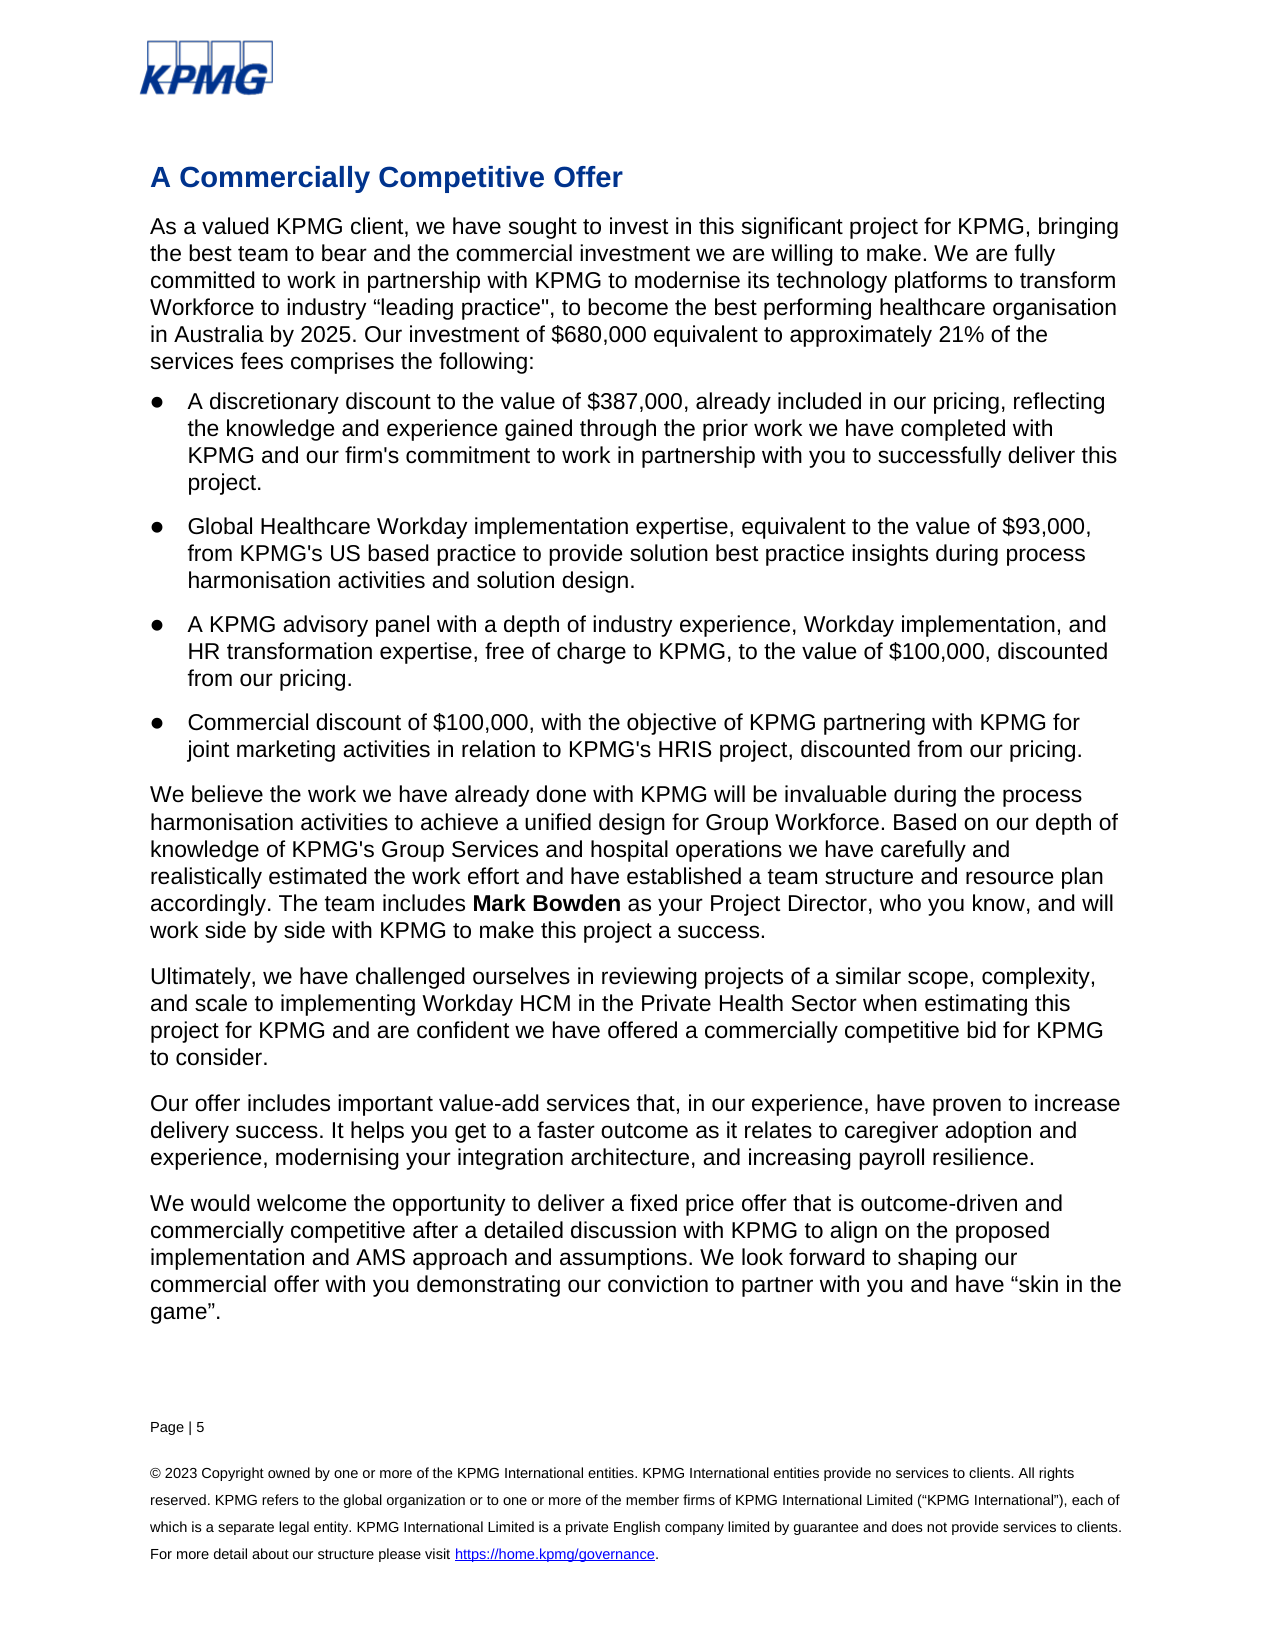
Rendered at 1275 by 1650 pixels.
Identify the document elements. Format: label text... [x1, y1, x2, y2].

list A discretionary discount to the value of $387,000, already included in our pricing, reflecting the knowledge and experience gained through the prior work we have completed with KPMG and our firm's commitment to work in partnership with you to successfully deliver this project. [150, 387, 1125, 495]
text Ultimately, we have challenged ourselves in reviewing projects of a similar scope, complexity, and scale to implementing Workday HCM in the Private Health Sector when estimating this project for KPMG and are confident we have offered a commercially competitive bid for KPMG to consider. [150, 962, 1125, 1070]
picture [118, 0, 302, 136]
list A KPMG advisory panel with a depth of industry experience, Workday implementation, and HR transformation expertise, free of charge to KPMG, to the value of $100,000, discounted from our pricing. [150, 610, 1125, 691]
subtitle A Commercially Competitive Offer [150, 160, 1125, 193]
list Global Healthcare Workday implementation expertise, equivalent to the value of $93,000, from KPMG's US based practice to provide solution best practice insights during process harmonisation activities and solution design. [150, 512, 1125, 593]
list Commercial discount of $100,000, with the objective of KPMG partnering with KPMG for joint marketing activities in relation to KPMG's HRIS project, discounted from our pricing. [150, 708, 1125, 762]
text We believe the work we have already done with KPMG will be invaluable during the process harmonisation activities to achieve a unified design for Group Workforce. Based on our depth of knowledge of KPMG's Group Services and hospital operations we have carefully and realistically estimated the work effort and have established a team structure and resource plan accordingly. The team includes Mark Bowden as your Project Director, who you know, and will work side by side with KPMG to make this project a success. [150, 781, 1125, 943]
text Our offer includes important value-add services that, in our experience, have proven to increase delivery success. It helps you get to a faster outcome as it relates to caregiver adoption and experience, modernising your integration architecture, and increasing payroll resilience. [150, 1089, 1125, 1170]
text We would welcome the opportunity to deliver a fixed price offer that is outcome-driven and commercially competitive after a detailed discussion with KPMG to align on the proposed implementation and AMS approach and assumptions. We look forward to shaping our commercial offer with you demonstrating our conviction to partner with you and have “skin in the game”. [150, 1189, 1125, 1324]
text As a valued KPMG client, we have sought to invest in this significant project for KPMG, bringing the best team to bear and the commercial investment we are willing to make. We are fully committed to work in partnership with KPMG to modernise its technology platforms to transform Workforce to industry “leading practice", to become the best performing healthcare organisation in Australia by 2025. Our investment of $680,000 equivalent to approximately 21% of the services fees comprises the following: [150, 212, 1125, 374]
